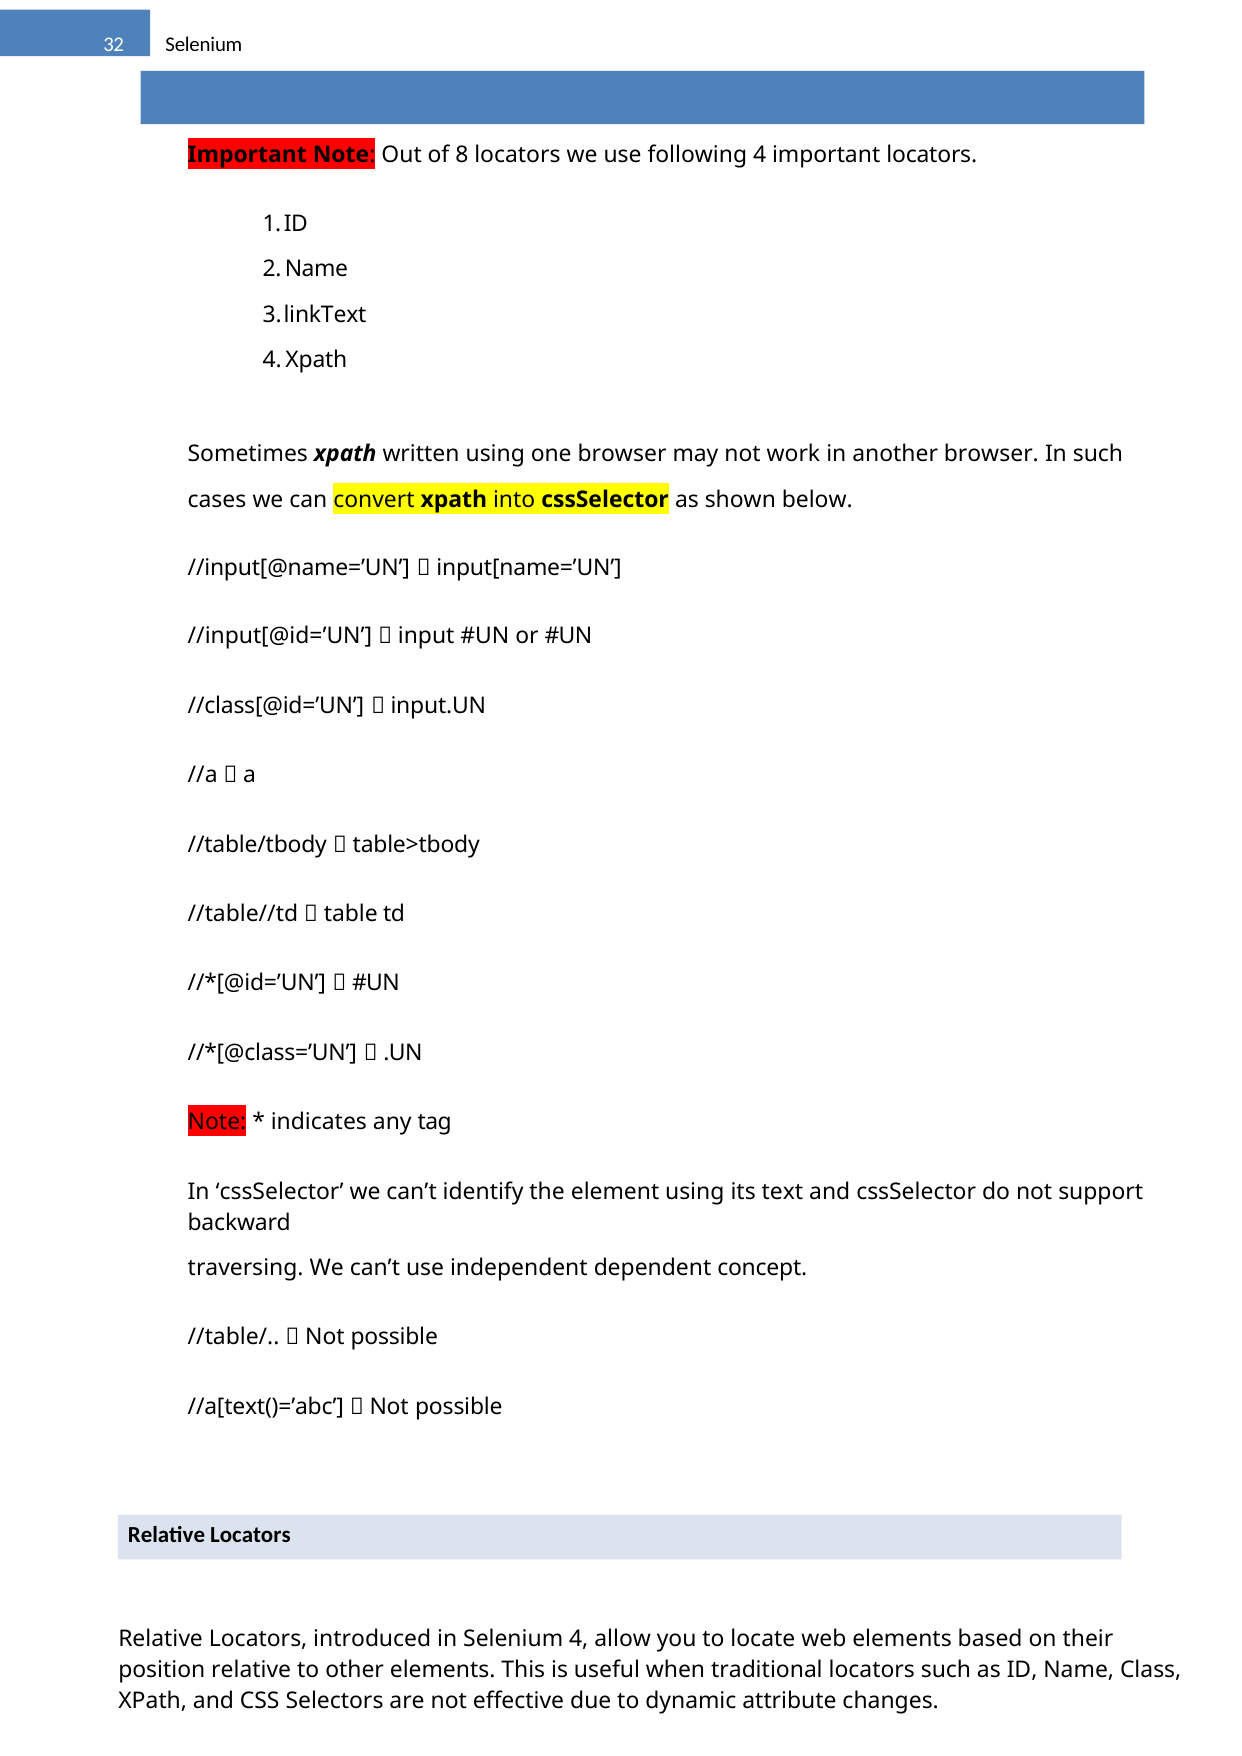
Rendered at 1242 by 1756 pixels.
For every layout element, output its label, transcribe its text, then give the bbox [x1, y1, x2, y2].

text traversing. We can’t use independent dependent concept. [187, 1251, 1183, 1282]
text //a[text()=’abc’]  Not possible [187, 1390, 1183, 1421]
text //table/tbody  table>tbody [187, 828, 1183, 859]
list Name [262, 252, 1183, 283]
text //input[@id=’UN’]  input #UN or #UN [187, 619, 1183, 651]
text Sometimes xpath written using one browser may not work in another browser. In such cases we can convert xpath into cssSelector as shown below. [187, 437, 1159, 514]
list Xpath [262, 342, 1183, 374]
text In ‘cssSelector’ we can’t identify the element using its text and cssSelector do not support backward [187, 1175, 1183, 1237]
text //*[@class=’UN’]  .UN [187, 1036, 1183, 1067]
text Important Note: Out of 8 locators we use following 4 important locators. [375, 138, 1183, 169]
text //class[@id=’UN’]  input.UN [187, 689, 1183, 720]
text //input[@name=’UN’]  input[name=’UN’] [187, 550, 1183, 582]
text Note: * indicates any tag [246, 1105, 1183, 1136]
list ID [262, 207, 1183, 238]
text //*[@id=’UN’]  #UN [187, 966, 1183, 997]
text //a  a [187, 758, 1183, 789]
text //table/..  Not possible [187, 1320, 1183, 1352]
text Relative Locators, introduced in Selenium 4, allow you to locate web elements based on their position relative to other elements. This is useful when traditional locators such as ID, Name, Class, XPath, and CSS Selectors are not effective due to dynamic attribute changes. [118, 1622, 1183, 1716]
list linkText [262, 297, 1183, 329]
text //table//td  table td [187, 897, 1183, 928]
